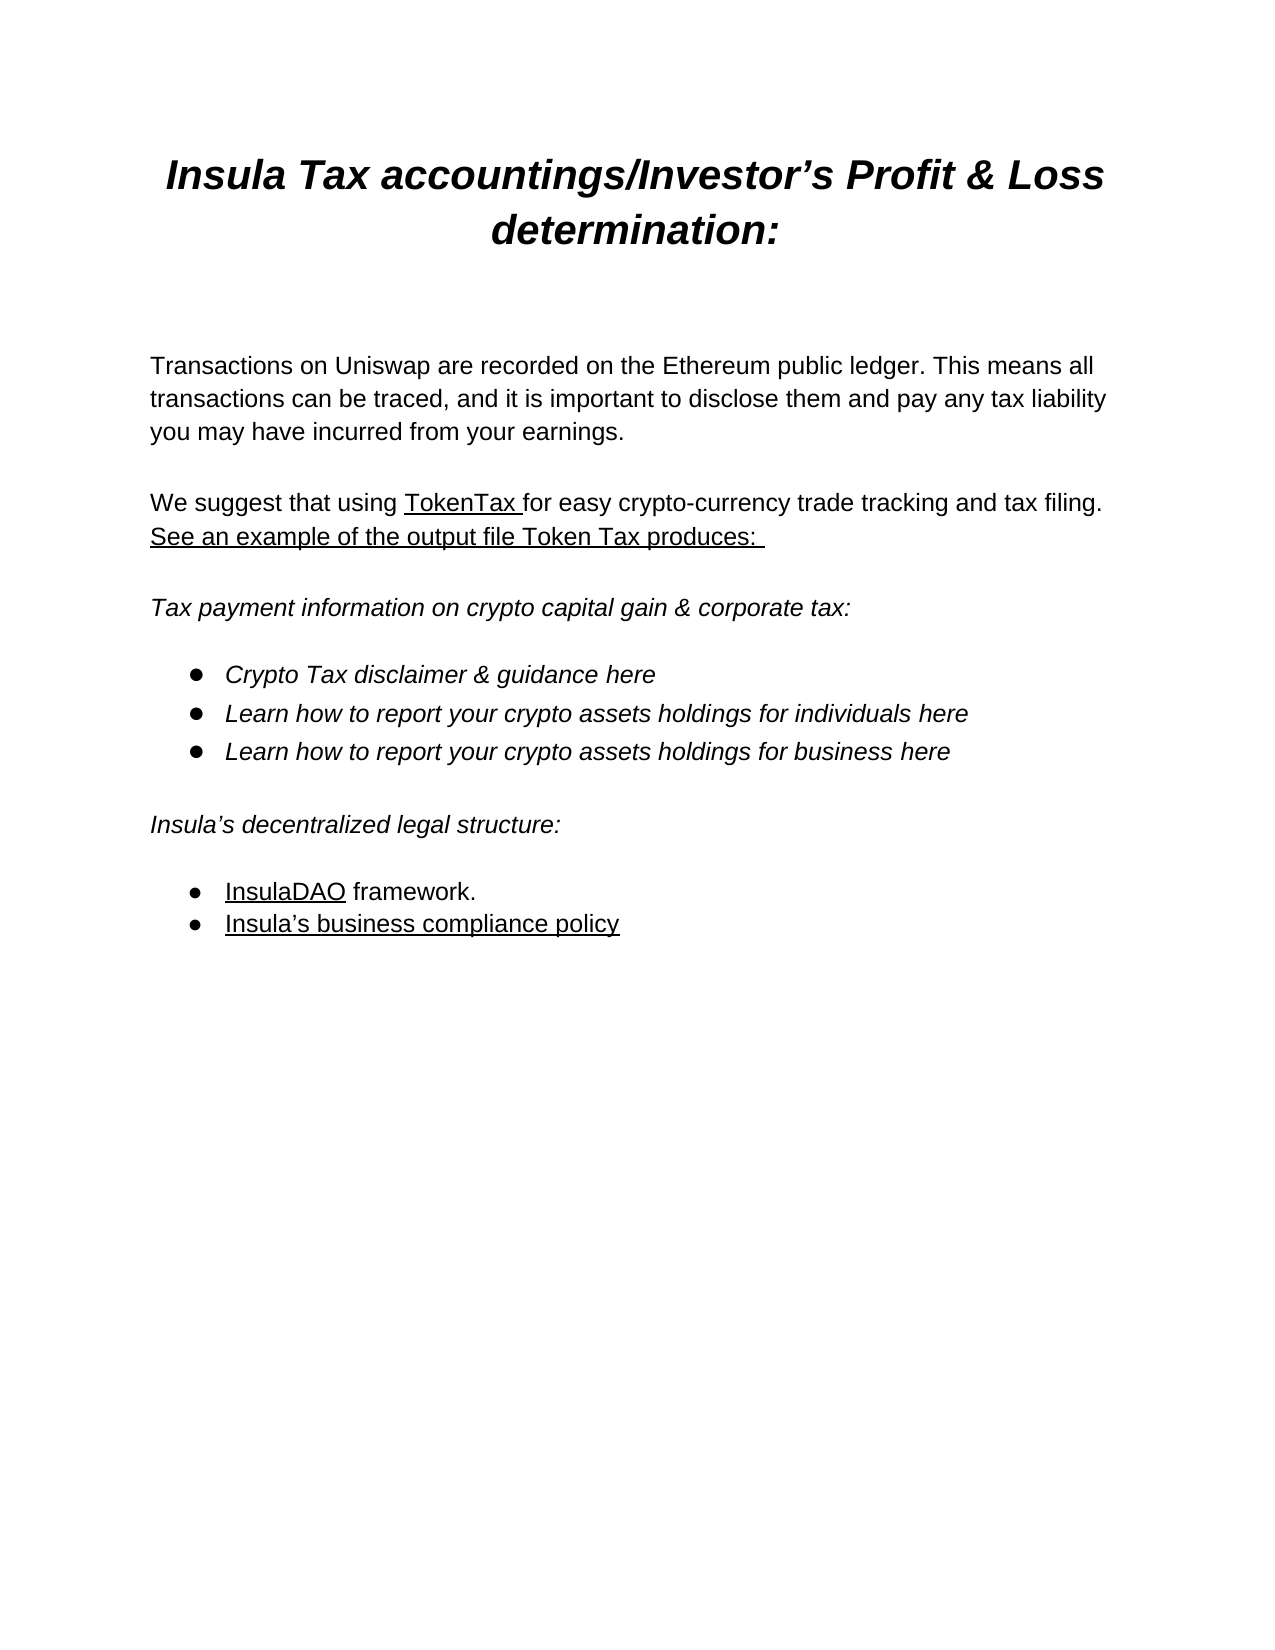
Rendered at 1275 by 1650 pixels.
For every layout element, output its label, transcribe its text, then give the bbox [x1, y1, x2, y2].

text See an example of the output file Token Tax produces: [150, 521, 1125, 550]
list Insula’s business compliance policy [187, 909, 1125, 938]
list Learn how to report your crypto assets holdings for business here [187, 733, 1125, 767]
text We suggest that using TokenTax for easy crypto-currency trade tracking and tax filing. [150, 488, 1125, 517]
list Learn how to report your crypto assets holdings for individuals here [187, 695, 1125, 728]
text Transactions on Uniswap are recorded on the Ethereum public ledger. This means all transactions can be traced, and it is important to disclose them and pay any tax liability you may have incurred from your earnings. [150, 351, 1125, 446]
text Insula’s decentralized legal structure: [150, 810, 1125, 839]
text Insula Tax accountings/Investor’s Profit & Loss determination: [150, 150, 1125, 253]
list InsulaDAO framework. [187, 876, 1125, 905]
text Tax payment information on crypto capital gain & corporate tax: [150, 593, 1125, 622]
list Crypto Tax disclaimer & guidance here [187, 656, 1125, 690]
